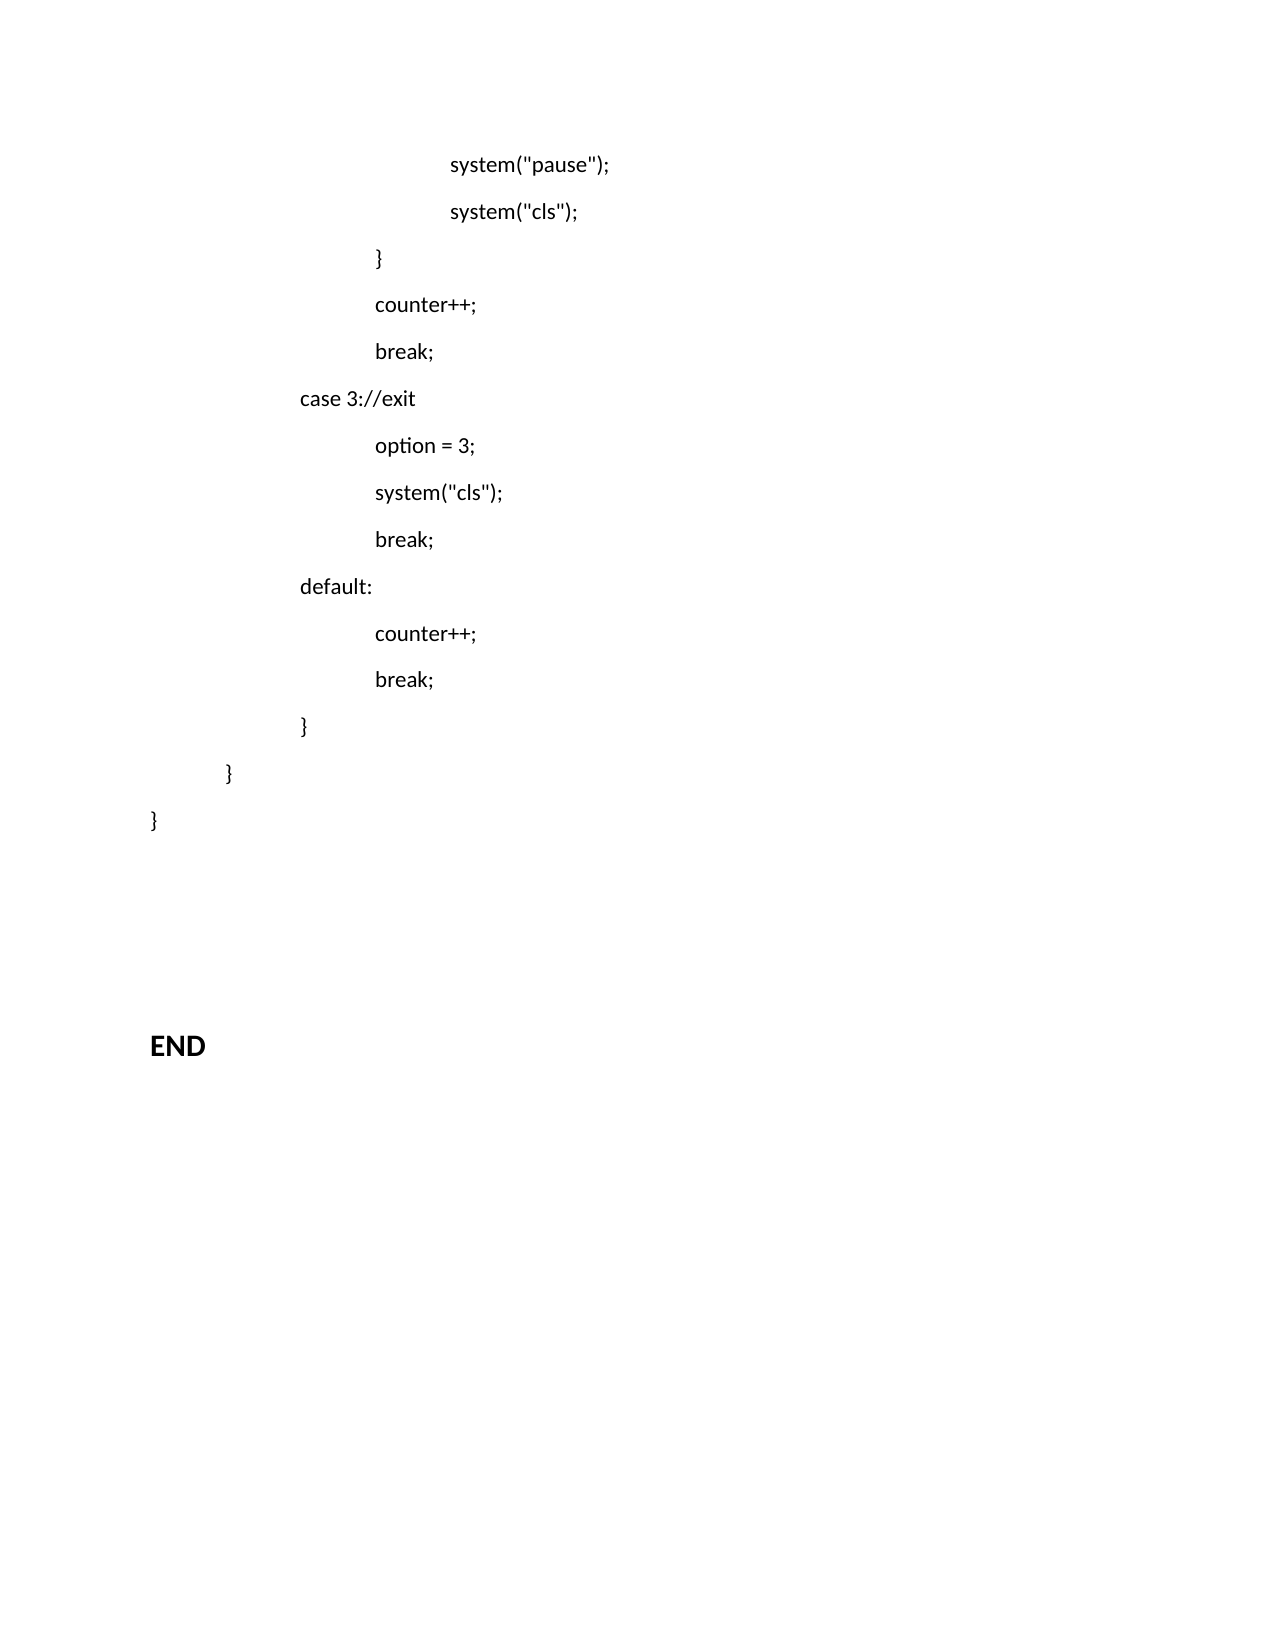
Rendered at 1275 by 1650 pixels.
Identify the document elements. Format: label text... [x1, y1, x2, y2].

text } [150, 712, 1125, 741]
text END [150, 1027, 1125, 1065]
text system("cls"); [150, 197, 1125, 225]
text default: [150, 572, 1125, 600]
text break; [150, 525, 1125, 553]
text } [150, 759, 1125, 787]
text counter++; [150, 291, 1125, 319]
text system("pause"); [150, 150, 1125, 178]
text break; [150, 337, 1125, 366]
text counter++; [150, 619, 1125, 647]
text } [150, 806, 1125, 834]
text } [150, 244, 1125, 272]
text system("cls"); [150, 478, 1125, 506]
text break; [150, 666, 1125, 694]
text option = 3; [150, 431, 1125, 459]
text case 3://exit [150, 384, 1125, 412]
